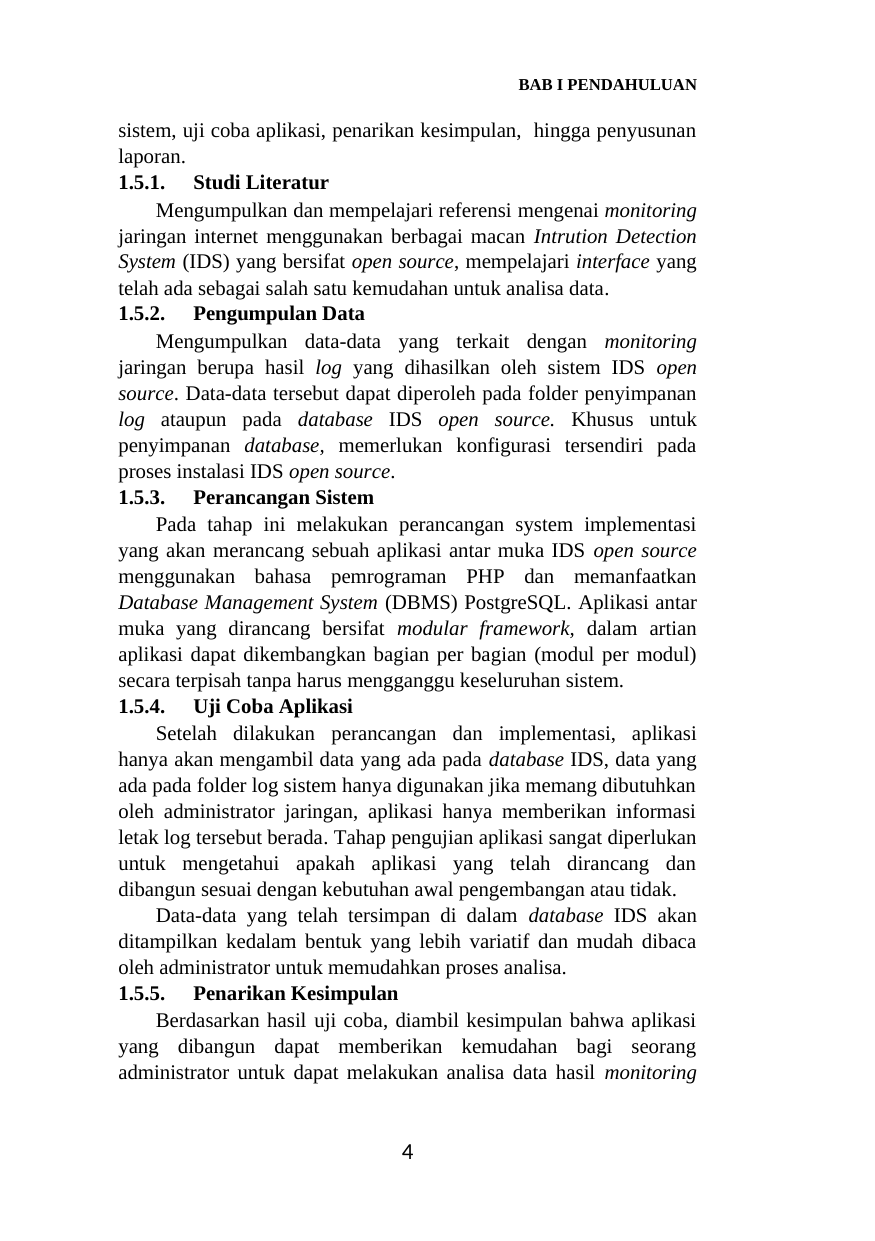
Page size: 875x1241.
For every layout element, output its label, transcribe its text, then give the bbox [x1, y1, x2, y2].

text Setelah dilakukan perancangan dan implementasi, aplikasi hanya akan mengambil data yang ada pada database IDS, data yang ada pada folder log sistem hanya digunakan jika memang dibutuhkan oleh administrator jaringan, aplikasi hanya memberikan informasi letak log tersebut berada. Tahap pengujian aplikasi sangat diperlukan untuk mengetahui apakah aplikasi yang telah dirancang dan dibangun sesuai dengan kebutuhan awal pengembangan atau tidak. [118, 721, 697, 901]
subtitle Penarikan Kesimpulan [118, 981, 697, 1005]
text Mengumpulkan data-data yang terkait dengan monitoring jaringan berupa hasil log yang dihasilkan oleh sistem IDS open source. Data-data tersebut dapat diperoleh pada folder penyimpanan log ataupun pada database IDS open source. Khusus untuk penyimpanan database, memerlukan konfigurasi tersendiri pada proses instalasi IDS open source. [118, 329, 697, 483]
text Data-data yang telah tersimpan di dalam database IDS akan ditampilkan kedalam bentuk yang lebih variatif dan mudah dibaca oleh administrator untuk memudahkan proses analisa. [118, 903, 697, 979]
subtitle Uji Coba Aplikasi [118, 694, 697, 718]
text Pada tahap ini melakukan perancangan system implementasi yang akan merancang sebuah aplikasi antar muka IDS open source menggunakan bahasa pemrograman PHP dan memanfaatkan Database Management System (DBMS) PostgreSQL. Aplikasi antar muka yang dirancang bersifat modular framework, dalam artian aplikasi dapat dikembangkan bagian per bagian (modul per modul) secara terpisah tanpa harus mengganggu keseluruhan sistem. [118, 512, 697, 692]
subtitle Pengumpulan Data [118, 301, 697, 325]
text Mengumpulkan dan mempelajari referensi mengenai monitoring jaringan internet menggunakan berbagai macan Intrution Detection System (IDS) yang bersifat open source, mempelajari interface yang telah ada sebagai salah satu kemudahan untuk analisa data. [118, 198, 697, 299]
subtitle Studi Literatur [118, 170, 697, 194]
subtitle Perancangan Sistem [118, 484, 697, 509]
